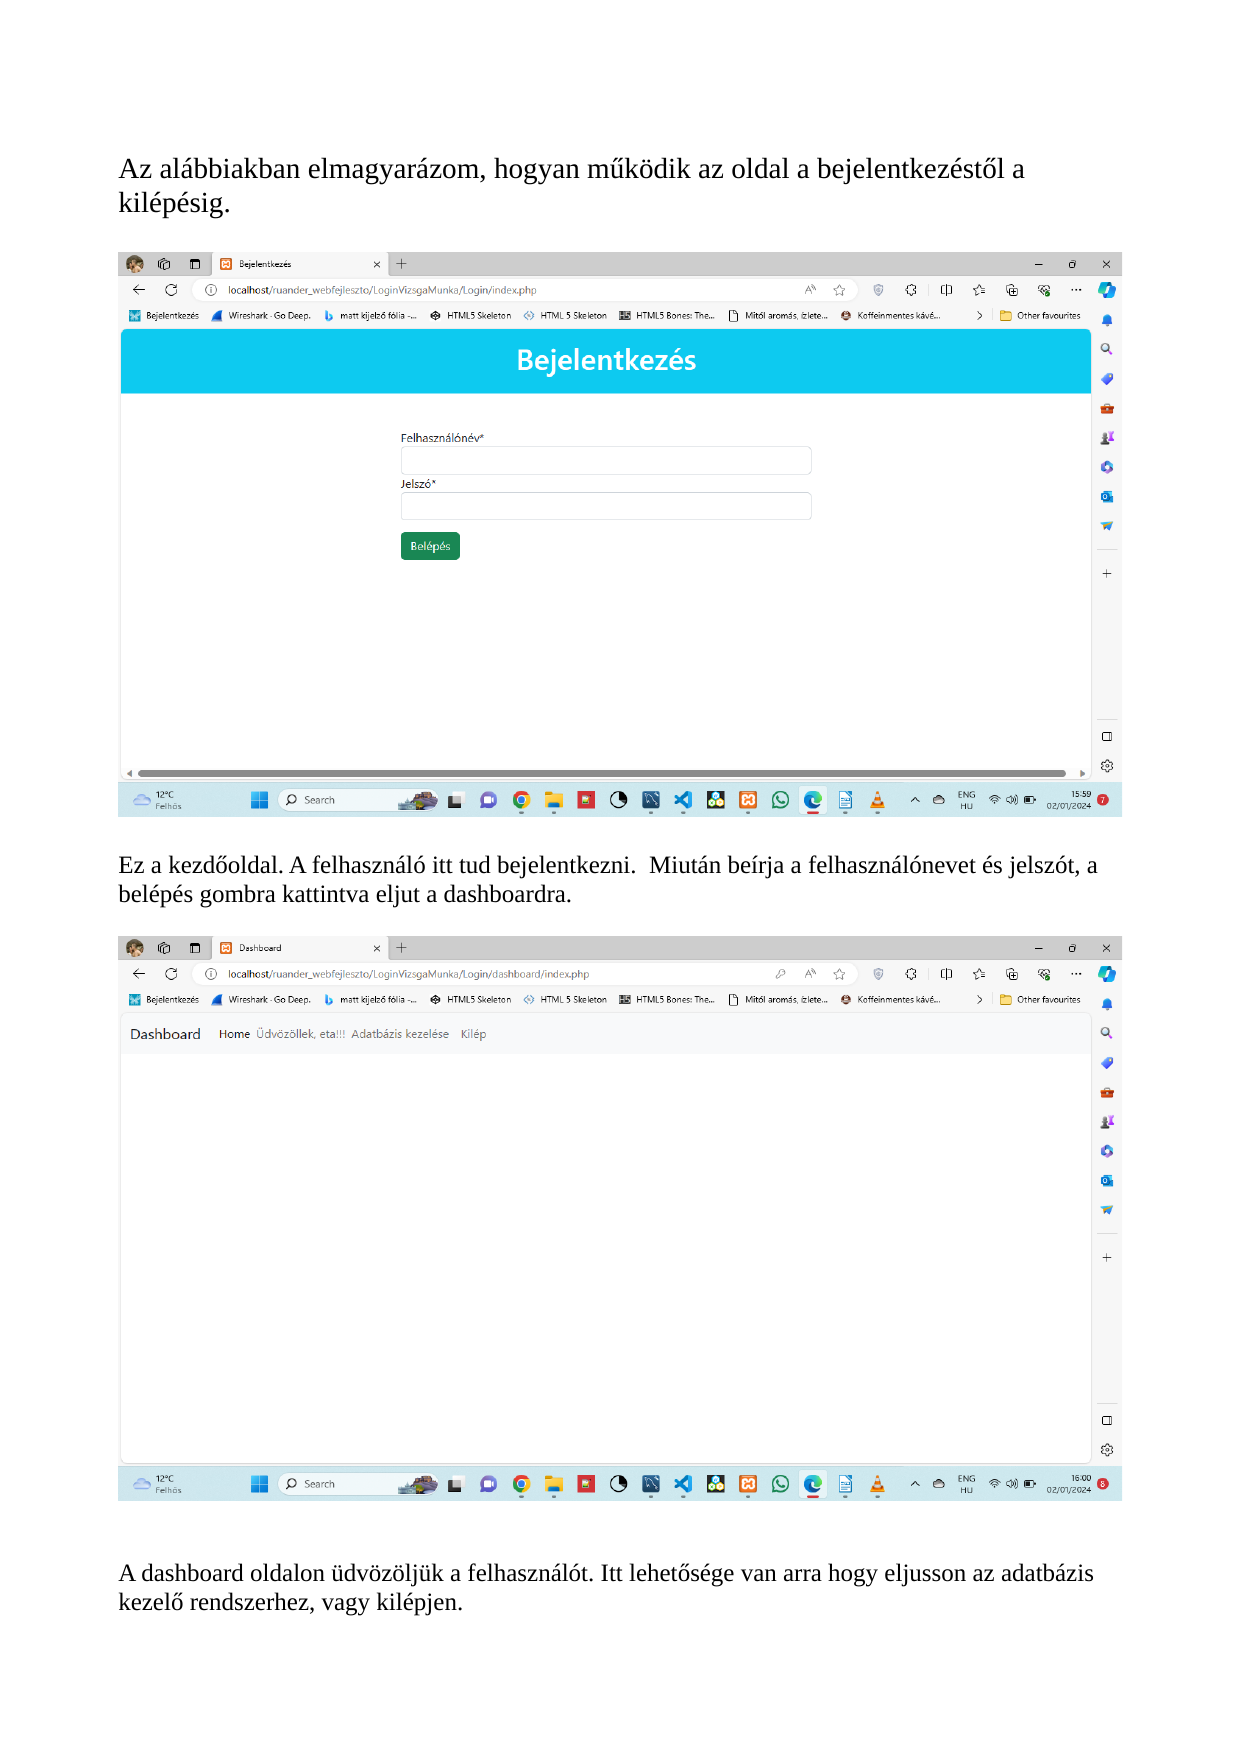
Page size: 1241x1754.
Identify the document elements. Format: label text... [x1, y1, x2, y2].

text Az alábbiakban elmagyarázom, hogyan működik az oldal a bejelentkezéstől a kilépésig. [118, 152, 1122, 219]
picture [118, 936, 1123, 1501]
picture [118, 252, 1123, 817]
text Ez a kezdőoldal. A felhasználó itt tud bejelentkezni. Miután beírja a felhasználónevet és jelszót, a belépés gombra kattintva eljut a dashboardra. [118, 850, 1122, 908]
text A dashboard oldalon üdvözöljük a felhasználót. Itt lehetősége van arra hogy eljusson az adatbázis kezelő rendszerhez, vagy kilépjen. [118, 1558, 1122, 1616]
